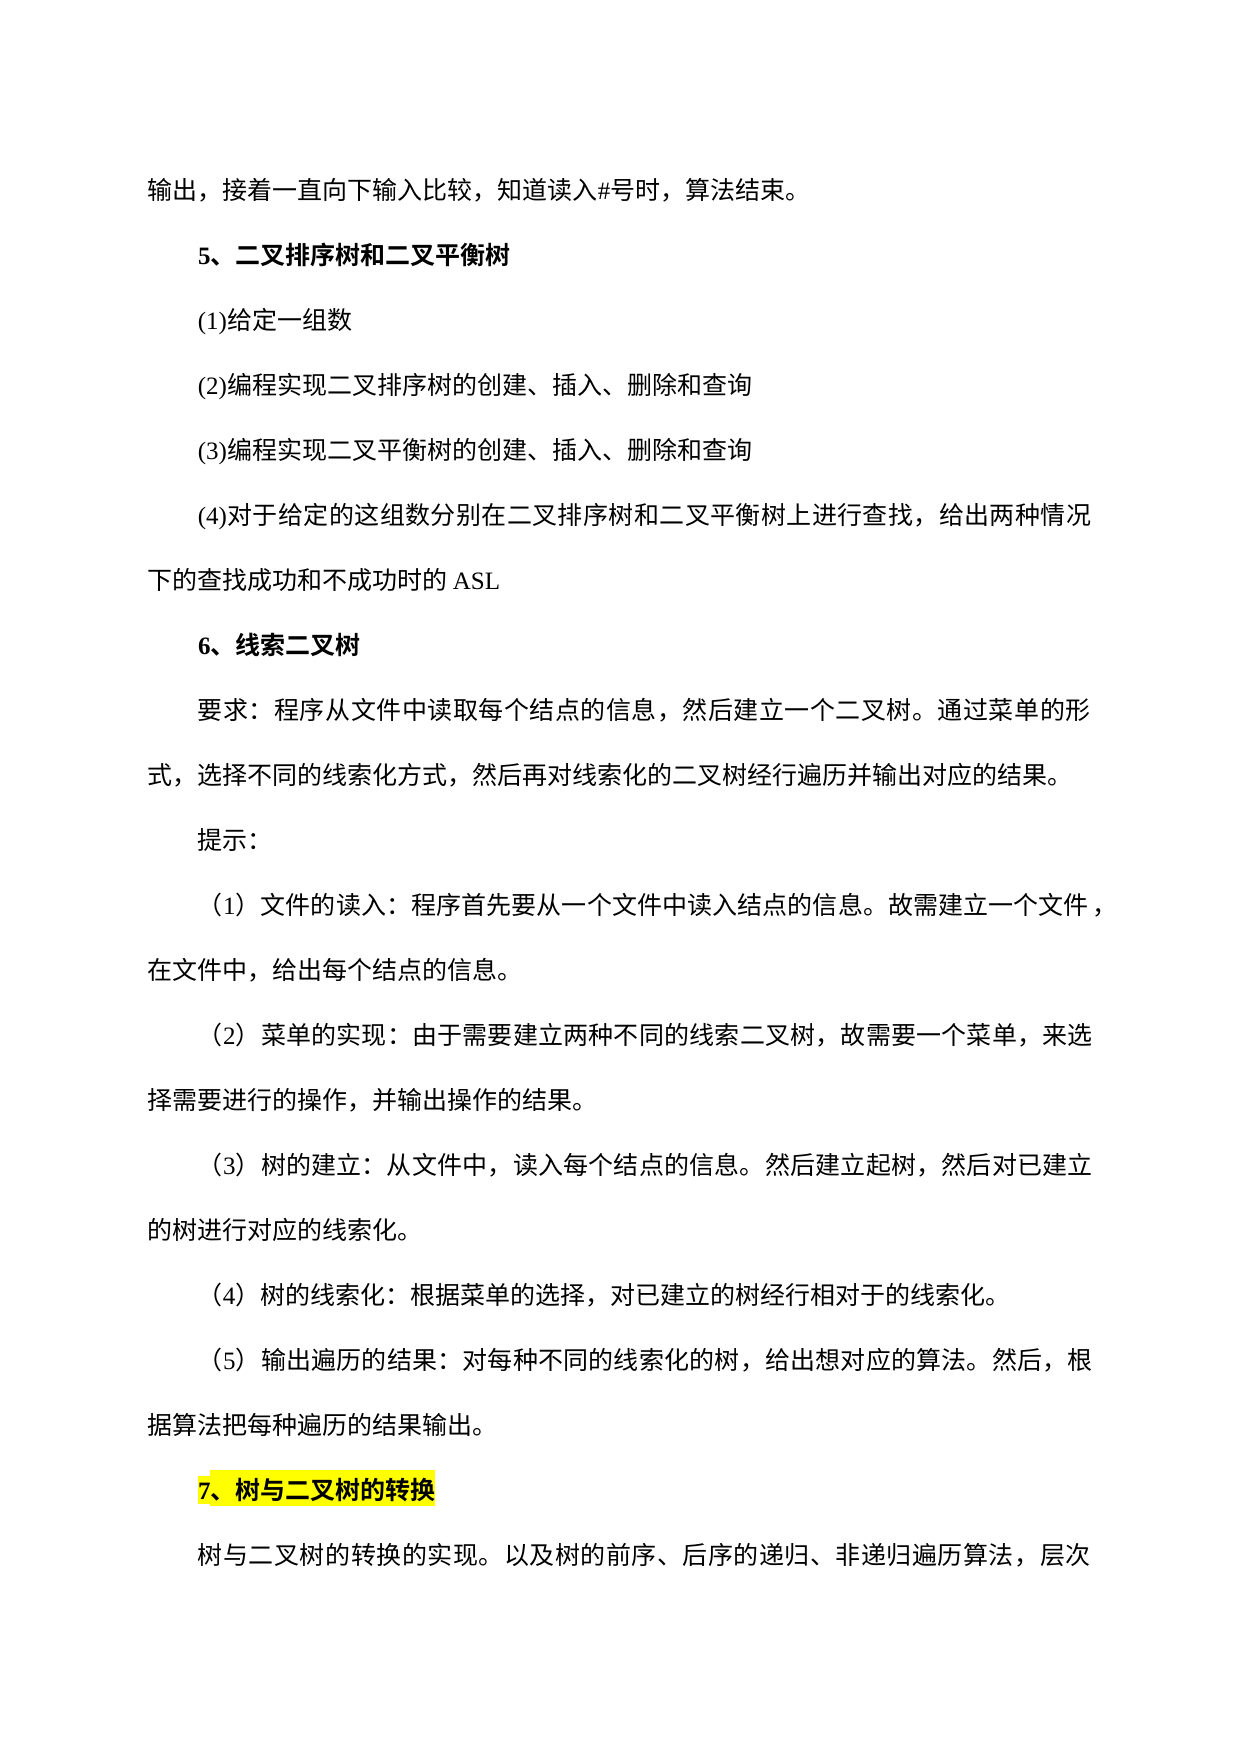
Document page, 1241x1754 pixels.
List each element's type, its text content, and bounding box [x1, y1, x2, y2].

text （4）树的线索化：根据菜单的选择，对已建立的树经行相对于的线索化。 [148, 1261, 1092, 1326]
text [148, 156, 1092, 221]
text (1)给定一组数 [148, 286, 1092, 351]
text 要求：程序从文件中读取每个结点的信息，然后建立一个二叉树。通过菜单的形式，选择不同的线索化方式，然后再对线索化的二叉树经行遍历并输出对应的结果。 [148, 676, 1092, 806]
text （2）菜单的实现：由于需要建立两种不同的线索二叉树，故需要一个菜单，来选择需要进行的操作，并输出操作的结果。 [148, 1001, 1092, 1131]
text (2)编程实现二叉排序树的创建、插入、删除和查询 [148, 351, 1092, 416]
text 5、二叉排序树和二叉平衡树 [148, 221, 1092, 286]
text (4)对于给定的这组数分别在二叉排序树和二叉平衡树上进行查找，给出两种情况下的查找成功和不成功时的ASL [148, 481, 1092, 611]
text （5）输出遍历的结果：对每种不同的线索化的树，给出想对应的算法。然后，根据算法把每种遍历的结果输出。 [148, 1326, 1092, 1456]
text （3）树的建立：从文件中，读入每个结点的信息。然后建立起树，然后对已建立的树进行对应的线索化。 [148, 1131, 1092, 1261]
text 7、树与二叉树的转换 [148, 1456, 1092, 1521]
text （1）文件的读入：程序首先要从一个文件中读入结点的信息。故需建立一个文件，在文件中，给出每个结点的信息。 [148, 871, 1092, 1001]
text 提示： [148, 806, 1092, 871]
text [148, 1521, 1092, 1586]
text 6、线索二叉树 [148, 611, 1092, 676]
text (3)编程实现二叉平衡树的创建、插入、删除和查询 [148, 416, 1092, 481]
